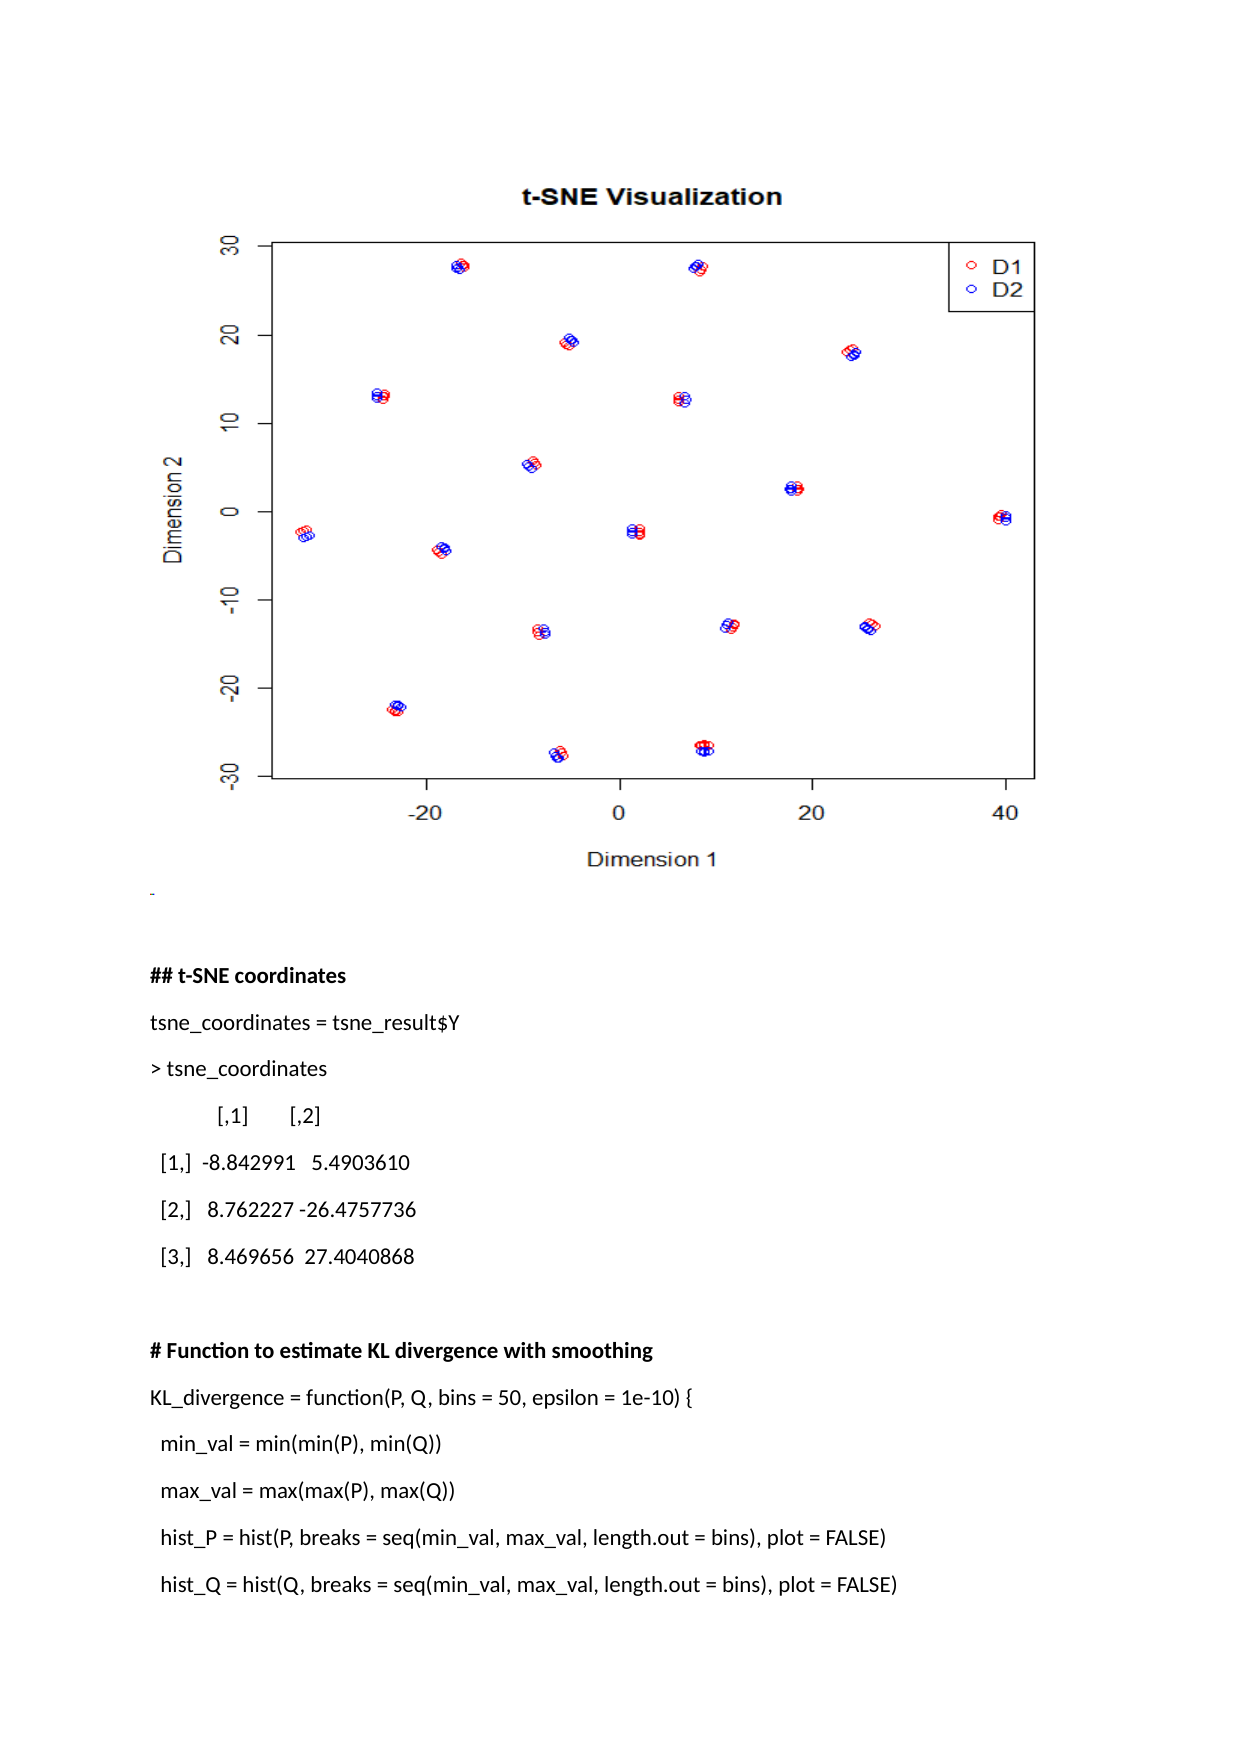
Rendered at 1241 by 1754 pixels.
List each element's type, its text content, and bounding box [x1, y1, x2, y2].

text [3,] 8.469656 27.4040868 [150, 1242, 1090, 1270]
text hist_Q = hist(Q, breaks = seq(min_val, max_val, length.out = bins), plot = FALSE) [150, 1570, 1090, 1598]
text [1,] -8.842991 5.4903610 [150, 1148, 1090, 1176]
text min_val = min(min(P), min(Q)) [150, 1429, 1090, 1457]
text tsne_coordinates = tsne_result$Y [150, 1008, 1090, 1036]
text hist_P = hist(P, breaks = seq(min_val, max_val, length.out = bins), plot = FALSE) [150, 1523, 1090, 1551]
text ## t-SNE coordinates [150, 961, 1090, 989]
picture [150, 150, 1091, 895]
text [2,] 8.762227 -26.4757736 [150, 1195, 1090, 1223]
text > tsne_coordinates [150, 1054, 1090, 1082]
text [,1] [,2] [150, 1101, 1090, 1129]
text max_val = max(max(P), max(Q)) [150, 1476, 1090, 1504]
text KL_divergence = function(P, Q, bins = 50, epsilon = 1e-10) { [150, 1383, 1090, 1411]
text # Function to estimate KL divergence with smoothing [150, 1336, 1090, 1364]
